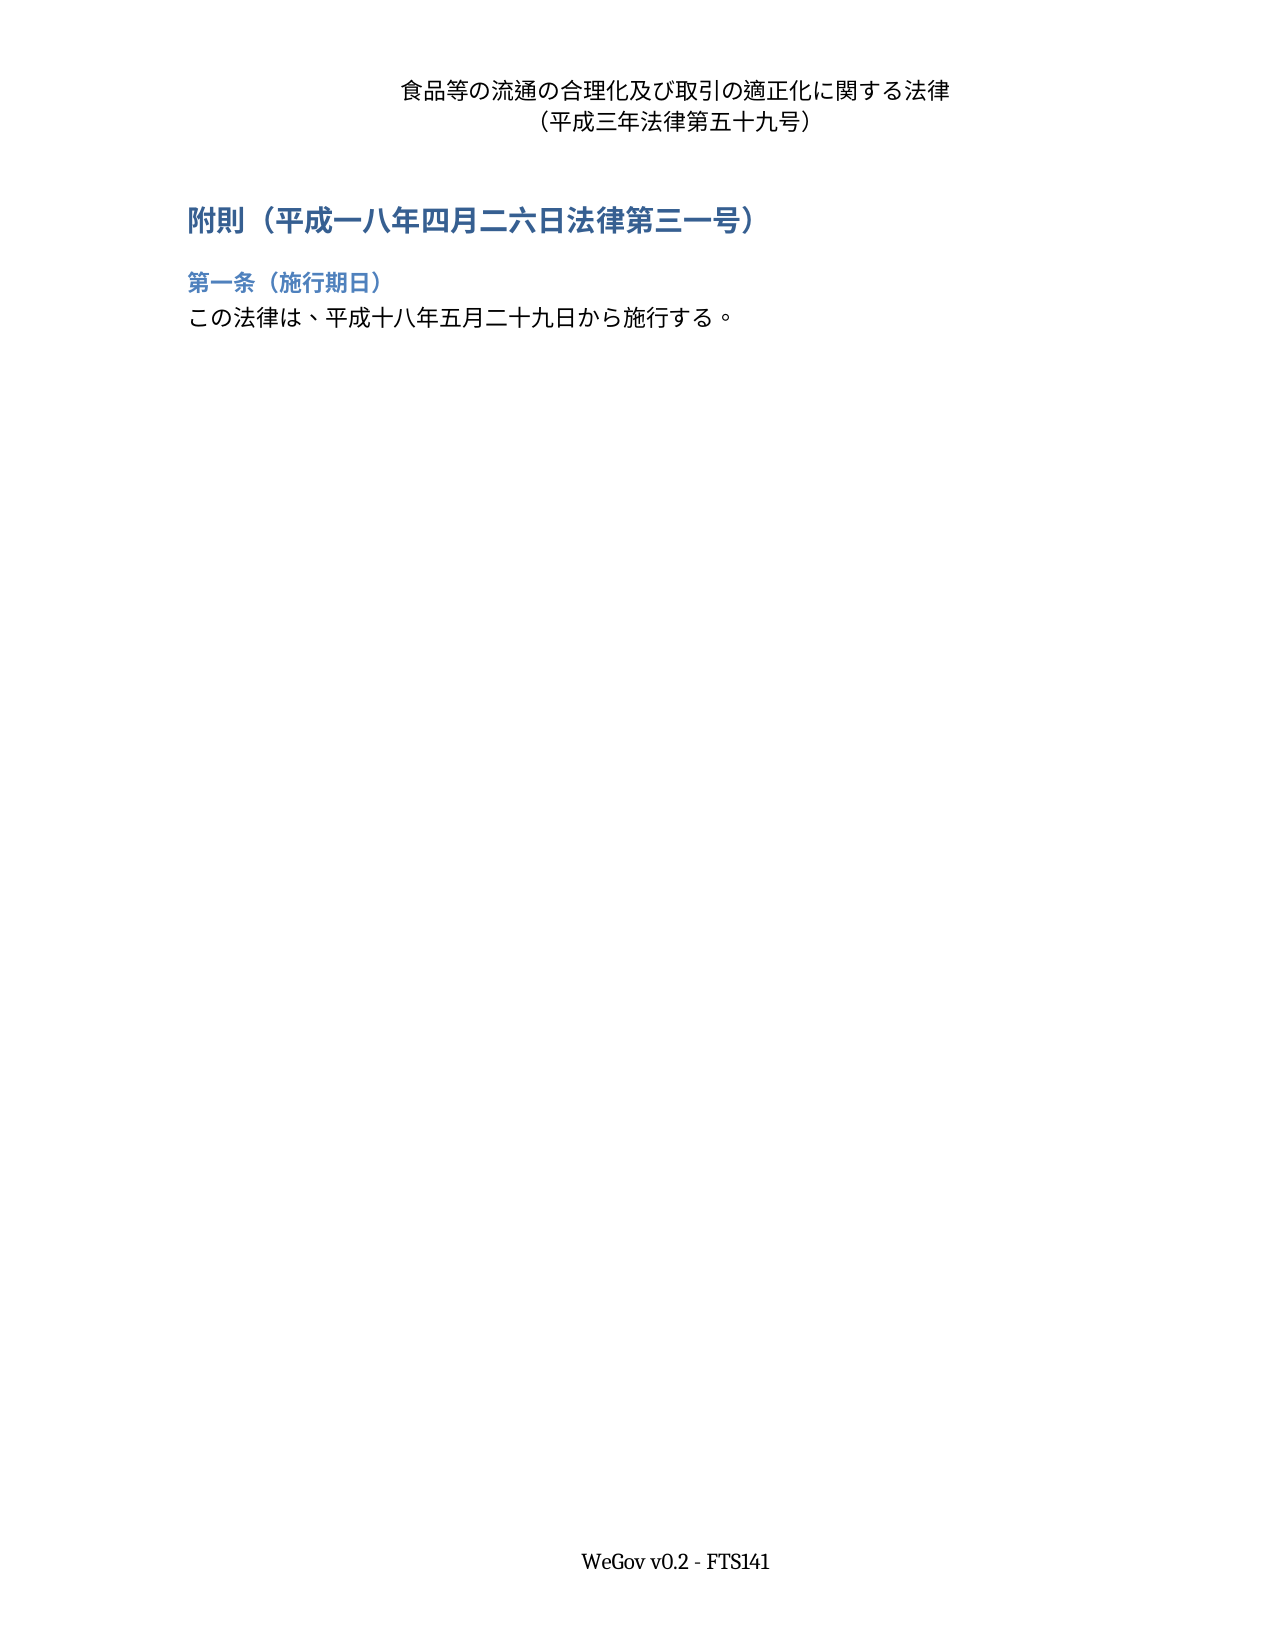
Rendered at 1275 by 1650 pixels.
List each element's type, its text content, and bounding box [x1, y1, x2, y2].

subtitle 第一条（施行期日） [187, 266, 1087, 298]
text この法律は、平成十八年五月二十九日から施行する。 [187, 302, 1087, 334]
subtitle 附則（平成一八年四月二六日法律第三一号） [187, 200, 1087, 240]
